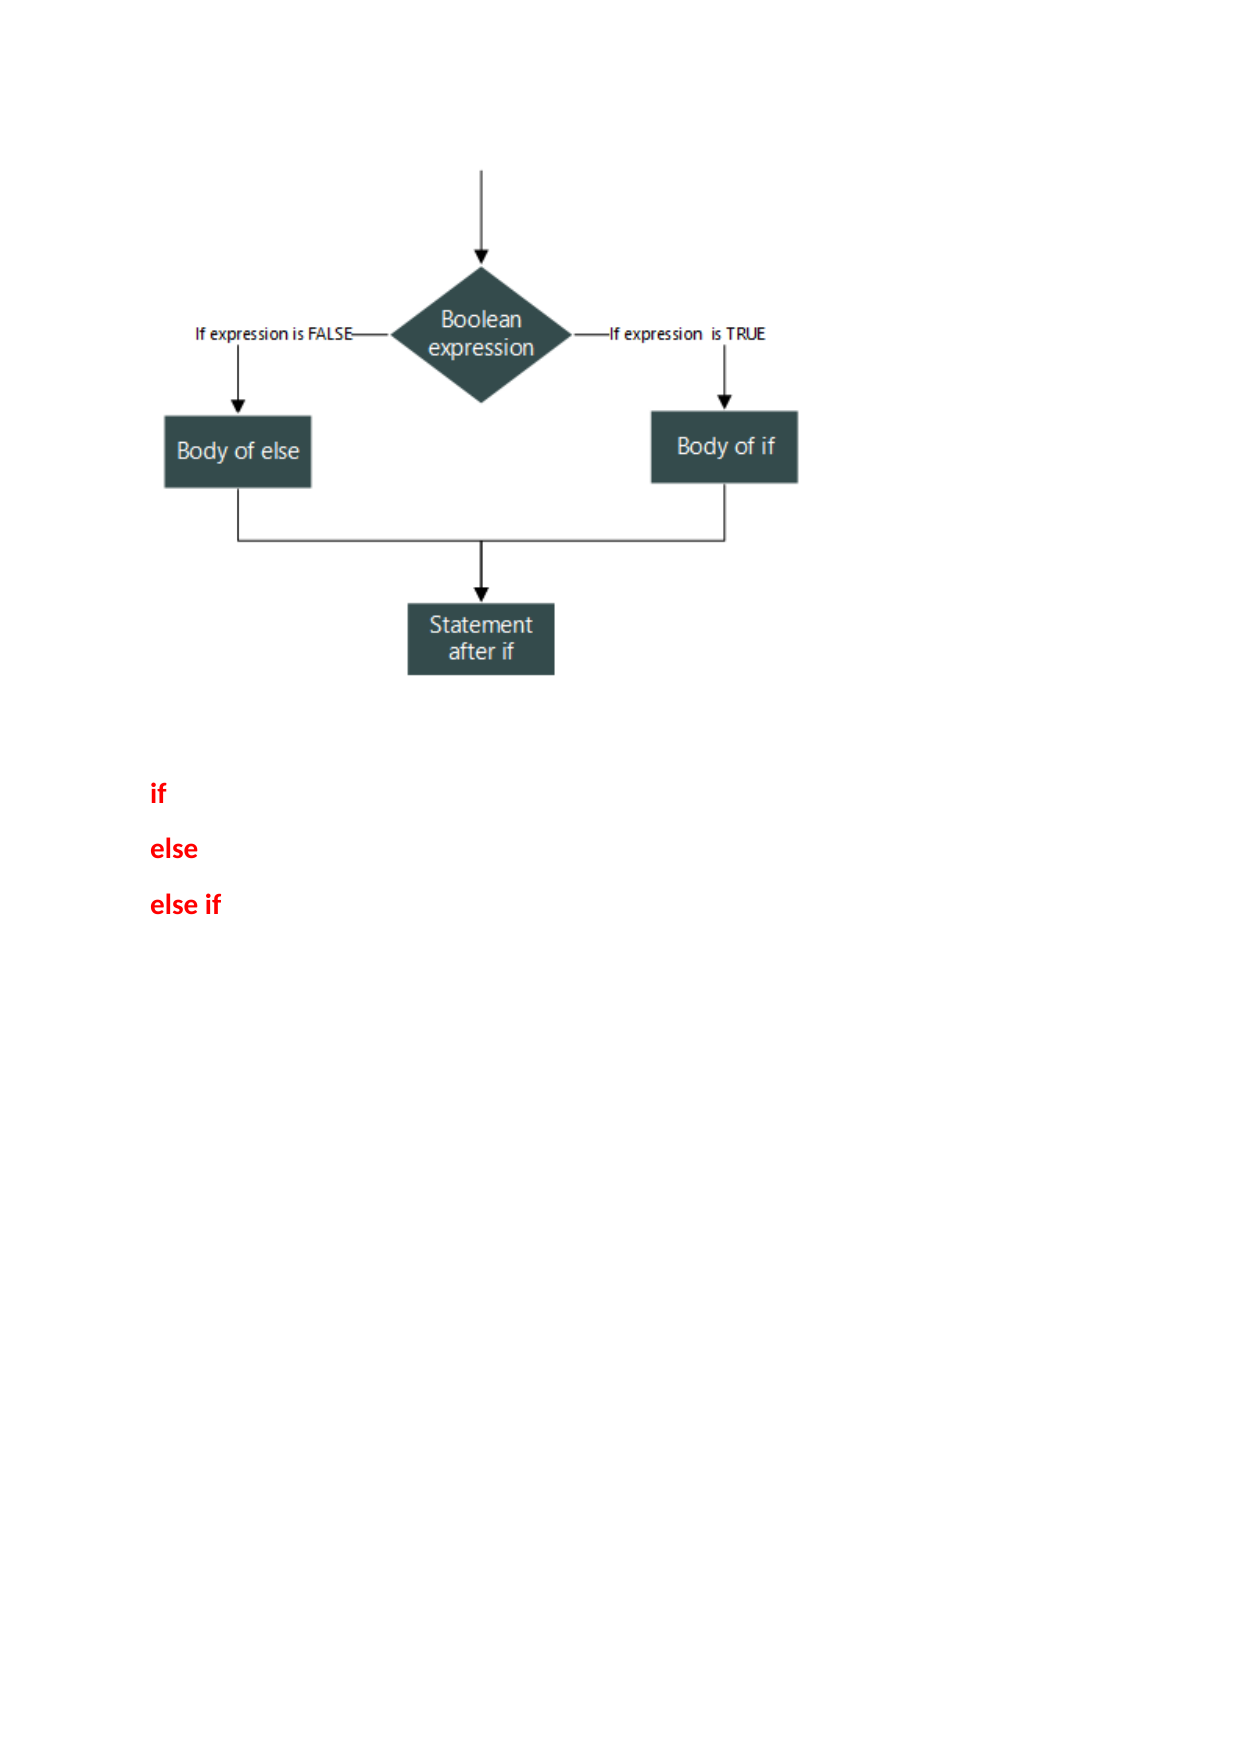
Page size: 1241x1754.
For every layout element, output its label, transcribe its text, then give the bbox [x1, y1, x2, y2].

text if [150, 776, 1090, 811]
text else [150, 831, 1090, 866]
text else if [150, 886, 1090, 921]
picture [150, 150, 819, 702]
